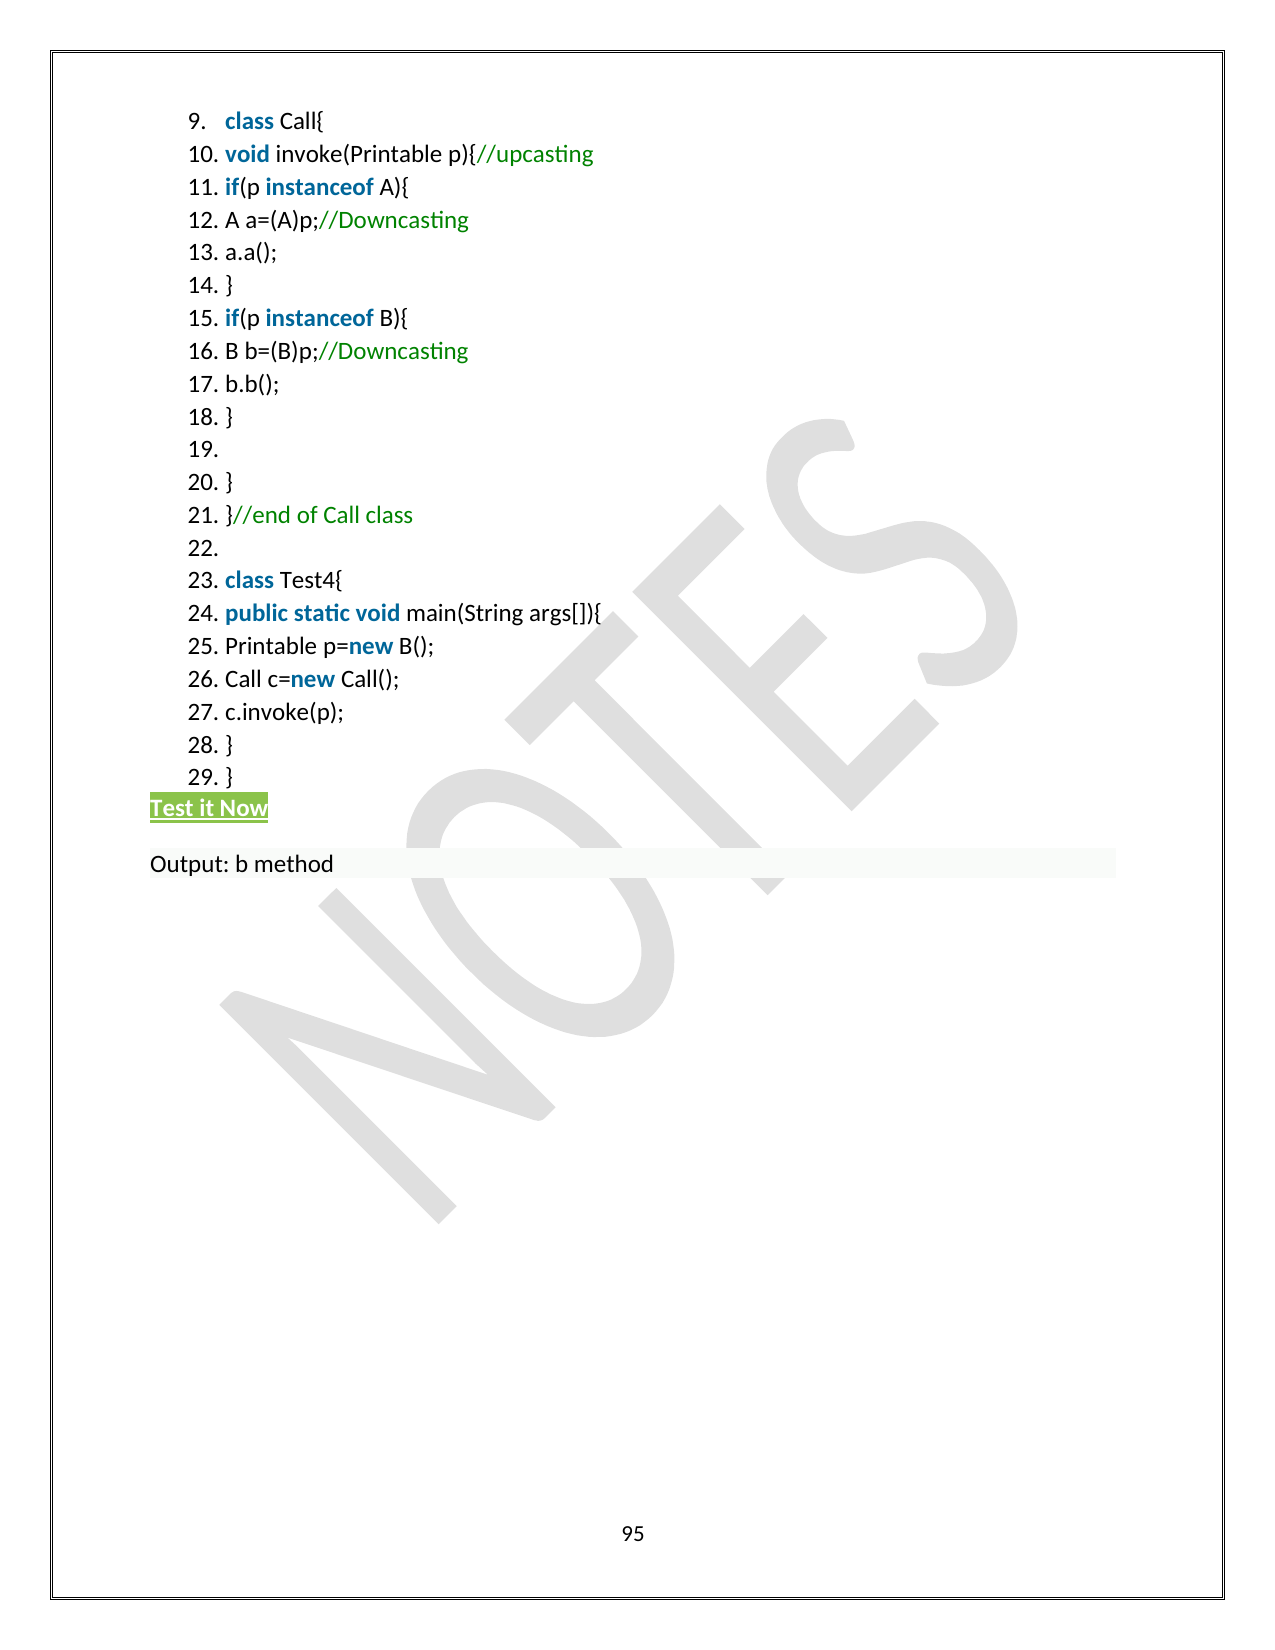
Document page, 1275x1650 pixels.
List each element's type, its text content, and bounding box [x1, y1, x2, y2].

list }//end of Call class [187, 497, 1116, 529]
list class Call{ [187, 103, 1116, 136]
list B b=(B)p;//Downcasting [187, 333, 1116, 366]
list a.a(); [187, 234, 1116, 267]
list } [187, 398, 1116, 431]
list } [187, 464, 1116, 497]
list class Test4{ [187, 562, 1116, 595]
list c.invoke(p); [187, 694, 1116, 726]
list } [187, 267, 1116, 300]
list Call c=new Call(); [187, 661, 1116, 694]
text Test it Now [268, 792, 1116, 823]
list } [187, 759, 1116, 792]
list if(p instanceof B){ [187, 300, 1116, 333]
list Printable p=new B(); [187, 628, 1116, 661]
list A a=(A)p;//Downcasting [187, 201, 1116, 234]
list public static void main(String args[]){ [187, 595, 1116, 628]
list } [187, 726, 1116, 759]
list b.b(); [187, 366, 1116, 398]
list void invoke(Printable p){//upcasting [187, 136, 1116, 169]
text Output: b method [150, 848, 1116, 878]
list if(p instanceof A){ [187, 169, 1116, 201]
